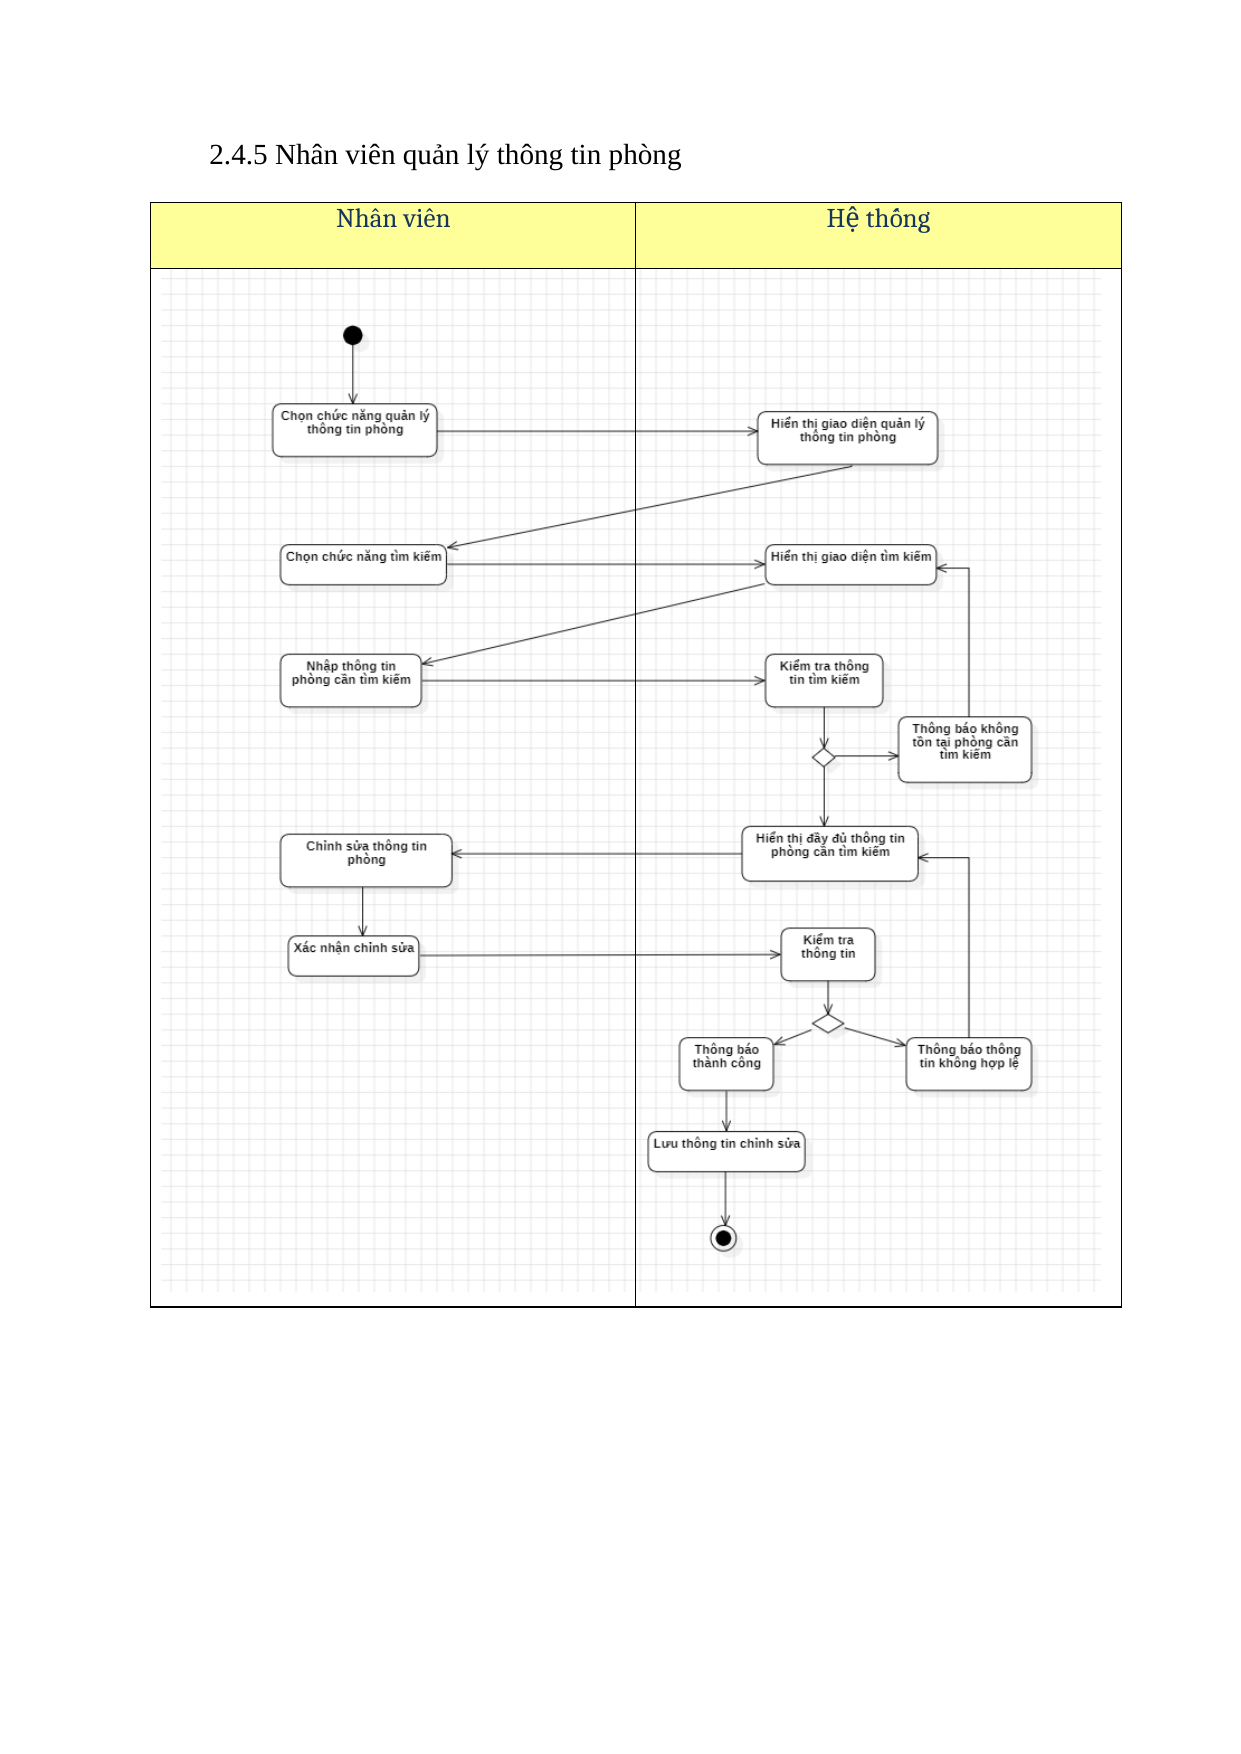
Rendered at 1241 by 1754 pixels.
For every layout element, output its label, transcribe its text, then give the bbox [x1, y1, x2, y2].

table_header Nhân viên [151, 203, 635, 268]
subtitle 2.4.5 Nhân viên quản lý thông tin phòng [209, 137, 1090, 171]
table_cell [151, 269, 635, 1306]
table_cell [636, 269, 1121, 1306]
table_header Hệ thống [636, 203, 1121, 268]
